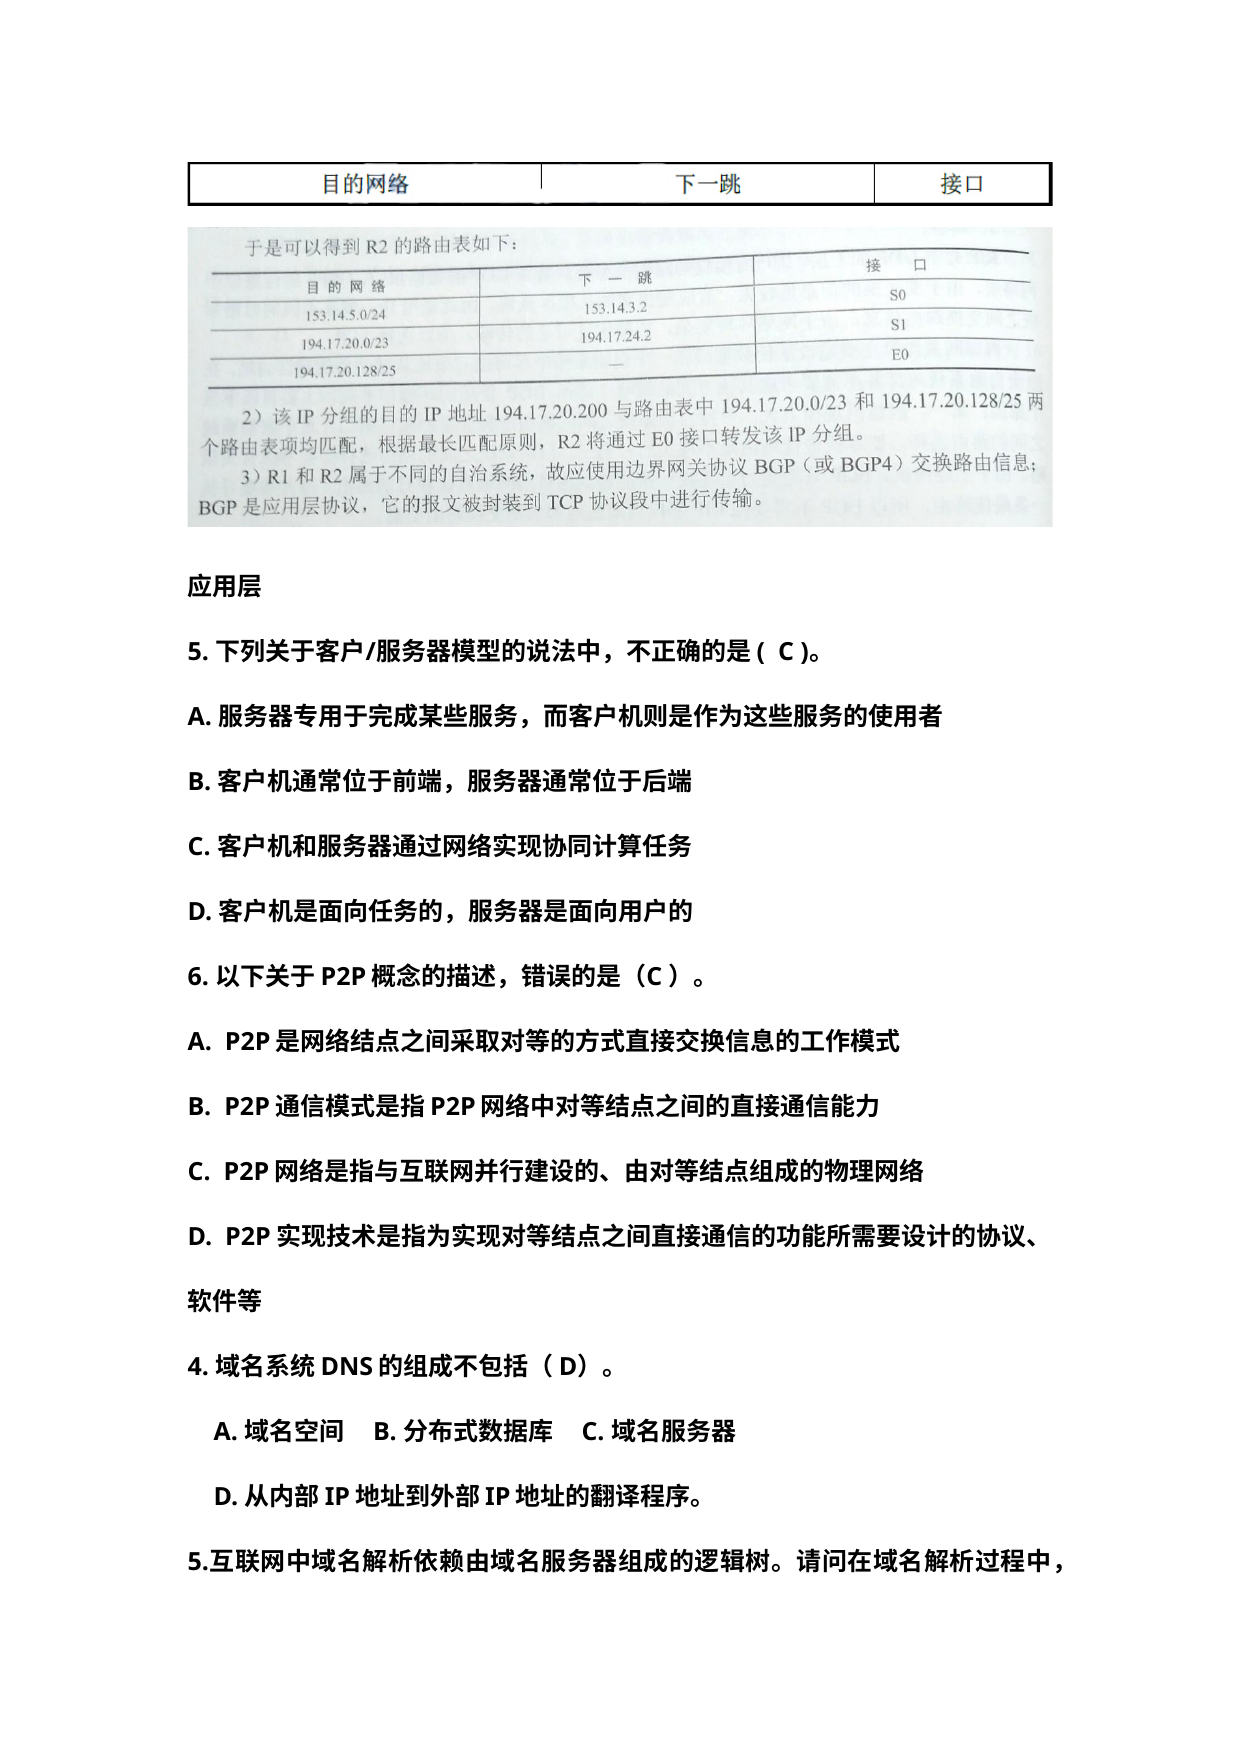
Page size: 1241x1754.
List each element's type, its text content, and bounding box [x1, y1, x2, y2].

picture [187, 162, 1053, 206]
text B. P2P通信模式是指P2P网络中对等结点之间的直接通信能力 [187, 1072, 1053, 1137]
text 5. 下列关于客户/服务器模型的说法中，不正确的是 ( C )。 [187, 617, 1053, 682]
text A. 服务器专用于完成某些服务，而客户机则是作为这些服务的使用者 [187, 682, 1053, 747]
text A. P2P是网络结点之间采取对等的方式直接交换信息的工作模式 [187, 1007, 1053, 1072]
text C. P2P网络是指与互联网并行建设的、由对等结点组成的物理网络 [187, 1137, 1053, 1202]
text 应用层 [187, 552, 1053, 617]
text 6. 以下关于P2P概念的描述，错误的是（C ）。 [187, 942, 1053, 1007]
text C. 客户机和服务器通过网络实现协同计算任务 [187, 812, 1053, 877]
text 4. 域名系统DNS的组成不包括（ D）。 [187, 1332, 1053, 1397]
text B. 客户机通常位于前端，服务器通常位于后端 [187, 747, 1053, 812]
text D. 客户机是面向任务的，服务器是面向用户的 [187, 877, 1053, 942]
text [187, 1527, 1053, 1592]
picture [187, 227, 1053, 527]
text D. 从内部IP地址到外部IP地址的翻译程序。 [187, 1462, 1053, 1527]
text D. P2P实现技术是指为实现对等结点之间直接通信的功能所需要设计的协议、软件等 [187, 1202, 1053, 1332]
text A. 域名空间 B. 分布式数据库 C. 域名服务器 [187, 1397, 1053, 1462]
